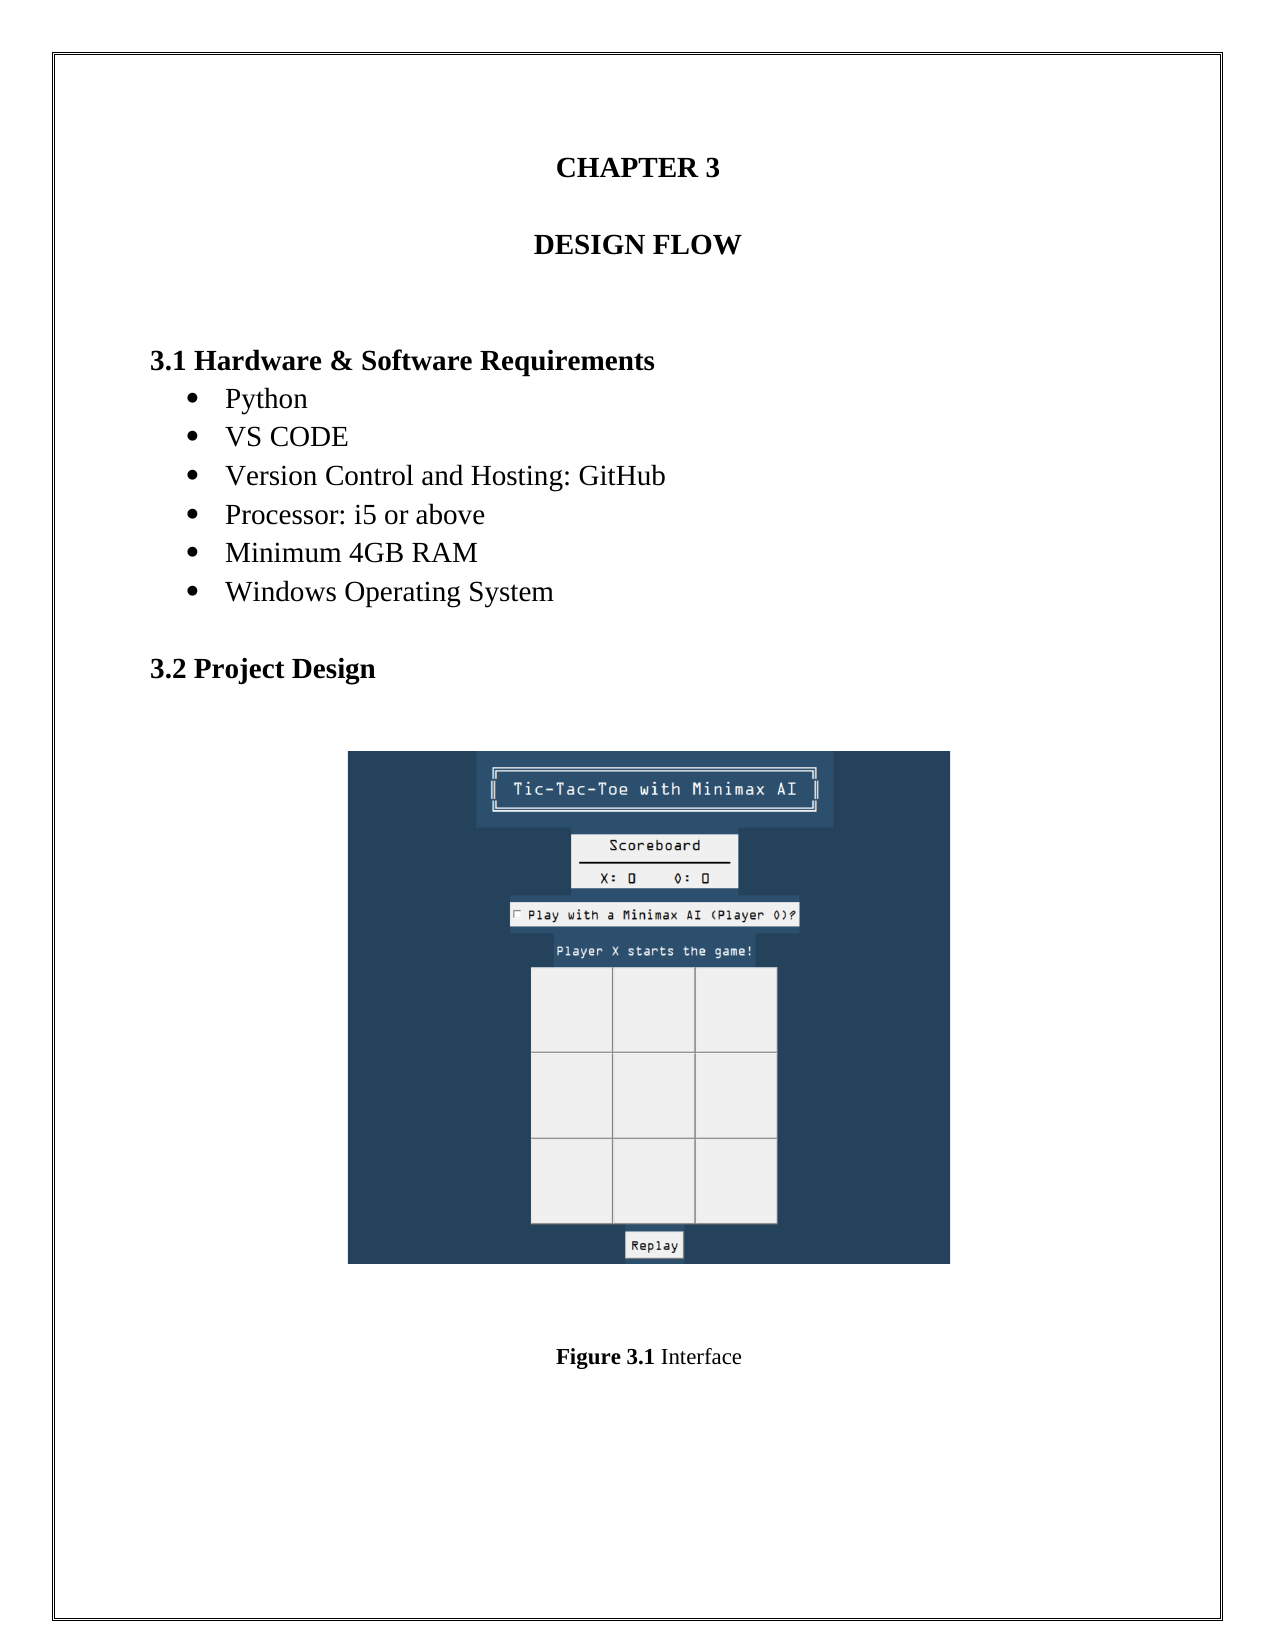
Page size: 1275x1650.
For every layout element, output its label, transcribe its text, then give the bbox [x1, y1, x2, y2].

list Minimum 4GB RAM [187, 535, 1179, 569]
subtitle CHAPTER 3 DESIGN FLOW [533, 150, 742, 261]
text Figure 3.1 Interface [119, 1343, 1179, 1369]
list Hardware & Software Requirements [150, 343, 1179, 376]
subtitle Project Design [150, 651, 1179, 684]
picture [347, 751, 951, 1264]
list Python [187, 381, 1179, 415]
list Windows Operating System [187, 574, 1179, 608]
list Processor: i5 or above [187, 497, 1179, 531]
list Version Control and Hosting: GitHub [187, 458, 1179, 492]
list VS CODE [187, 419, 1179, 453]
